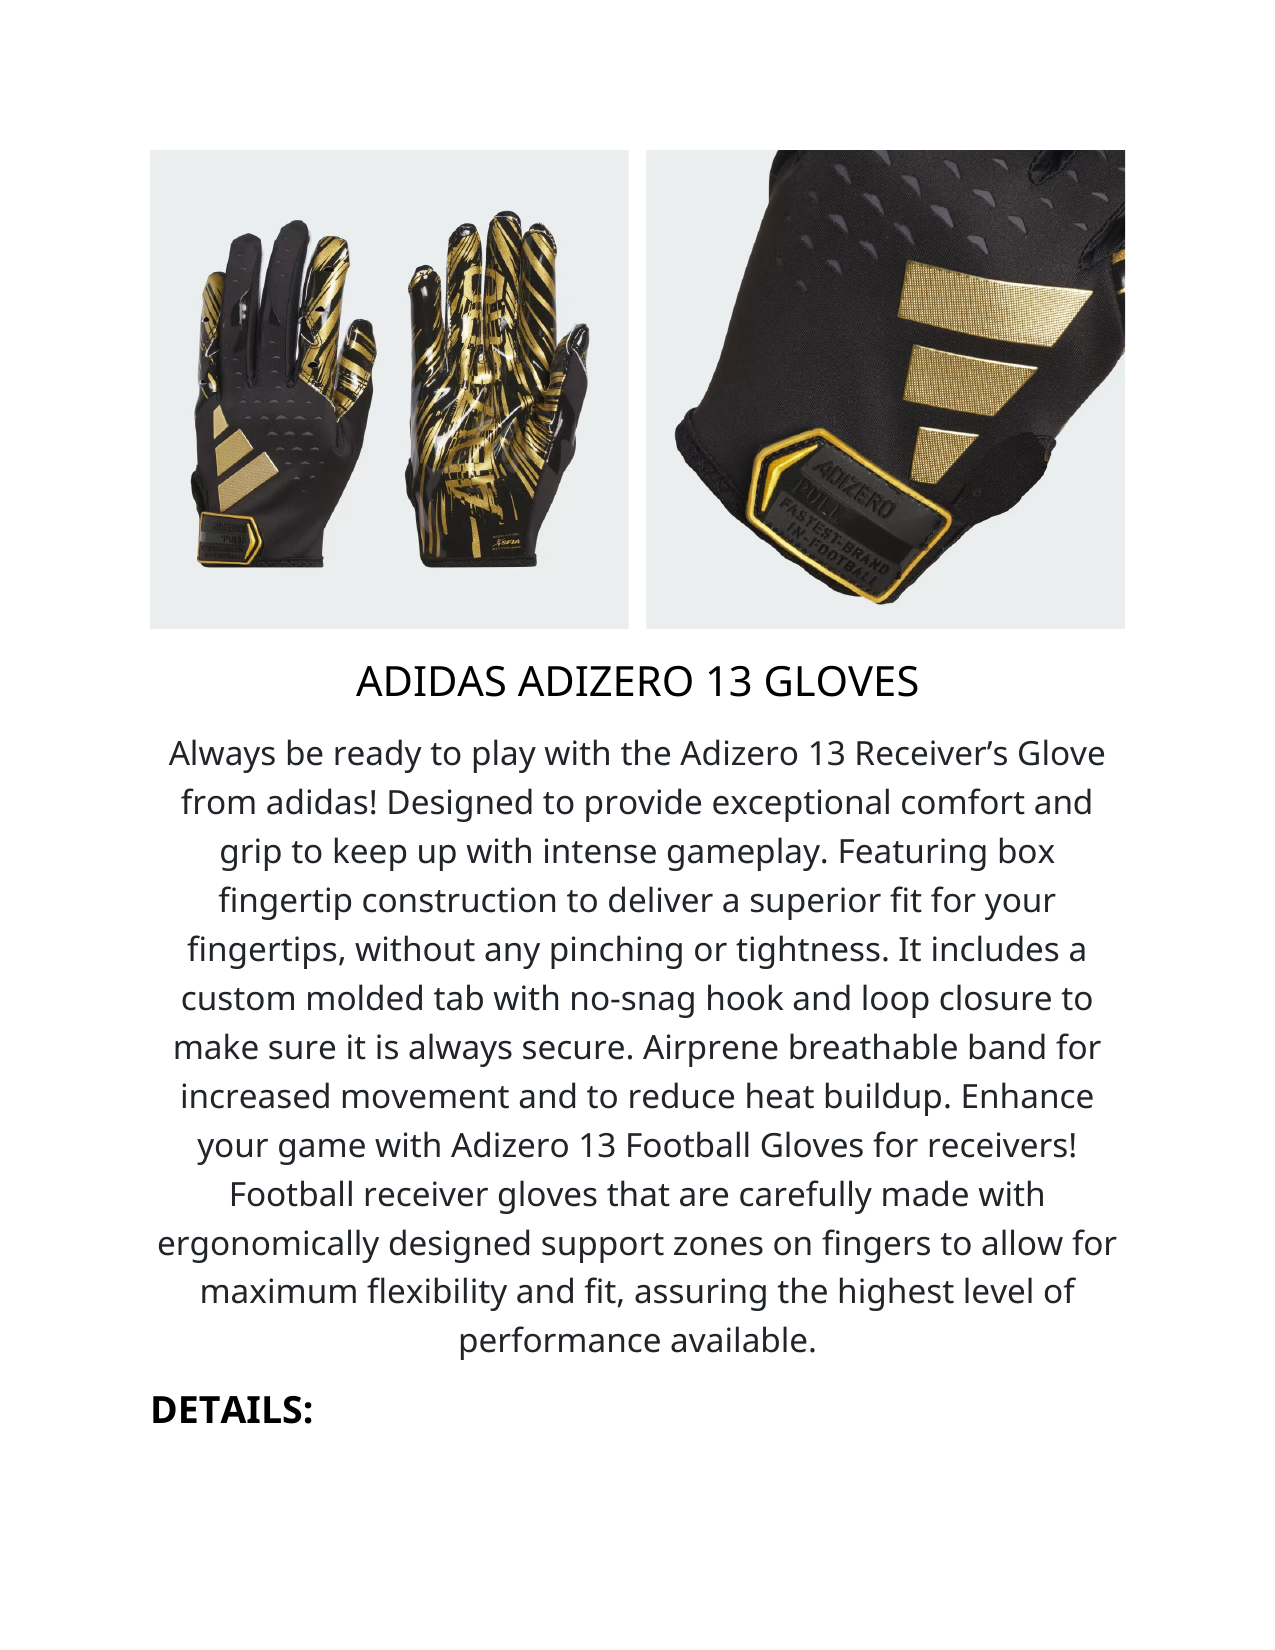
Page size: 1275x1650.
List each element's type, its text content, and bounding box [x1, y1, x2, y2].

picture [646, 150, 1125, 629]
picture [150, 150, 629, 629]
text DETAILS: [150, 1383, 1125, 1434]
text Always be ready to play with the Adizero 13 Receiver’s Glove from adidas! Designed to provide exceptional comfort and grip to keep up with intense gameplay. Featuring box fingertip construction to deliver a superior fit for your fingertips, without any pinching or tightness. It includes a custom molded tab with no-snag hook and loop closure to make sure it is always secure. Airprene breathable band for increased movement and to reduce heat buildup. Enhance your game with Adizero 13 Football Gloves for receivers! Football receiver gloves that are carefully made with ergonomically designed support zones on fingers to allow for maximum flexibility and fit, assuring the highest level of performance available. [150, 730, 1125, 1363]
